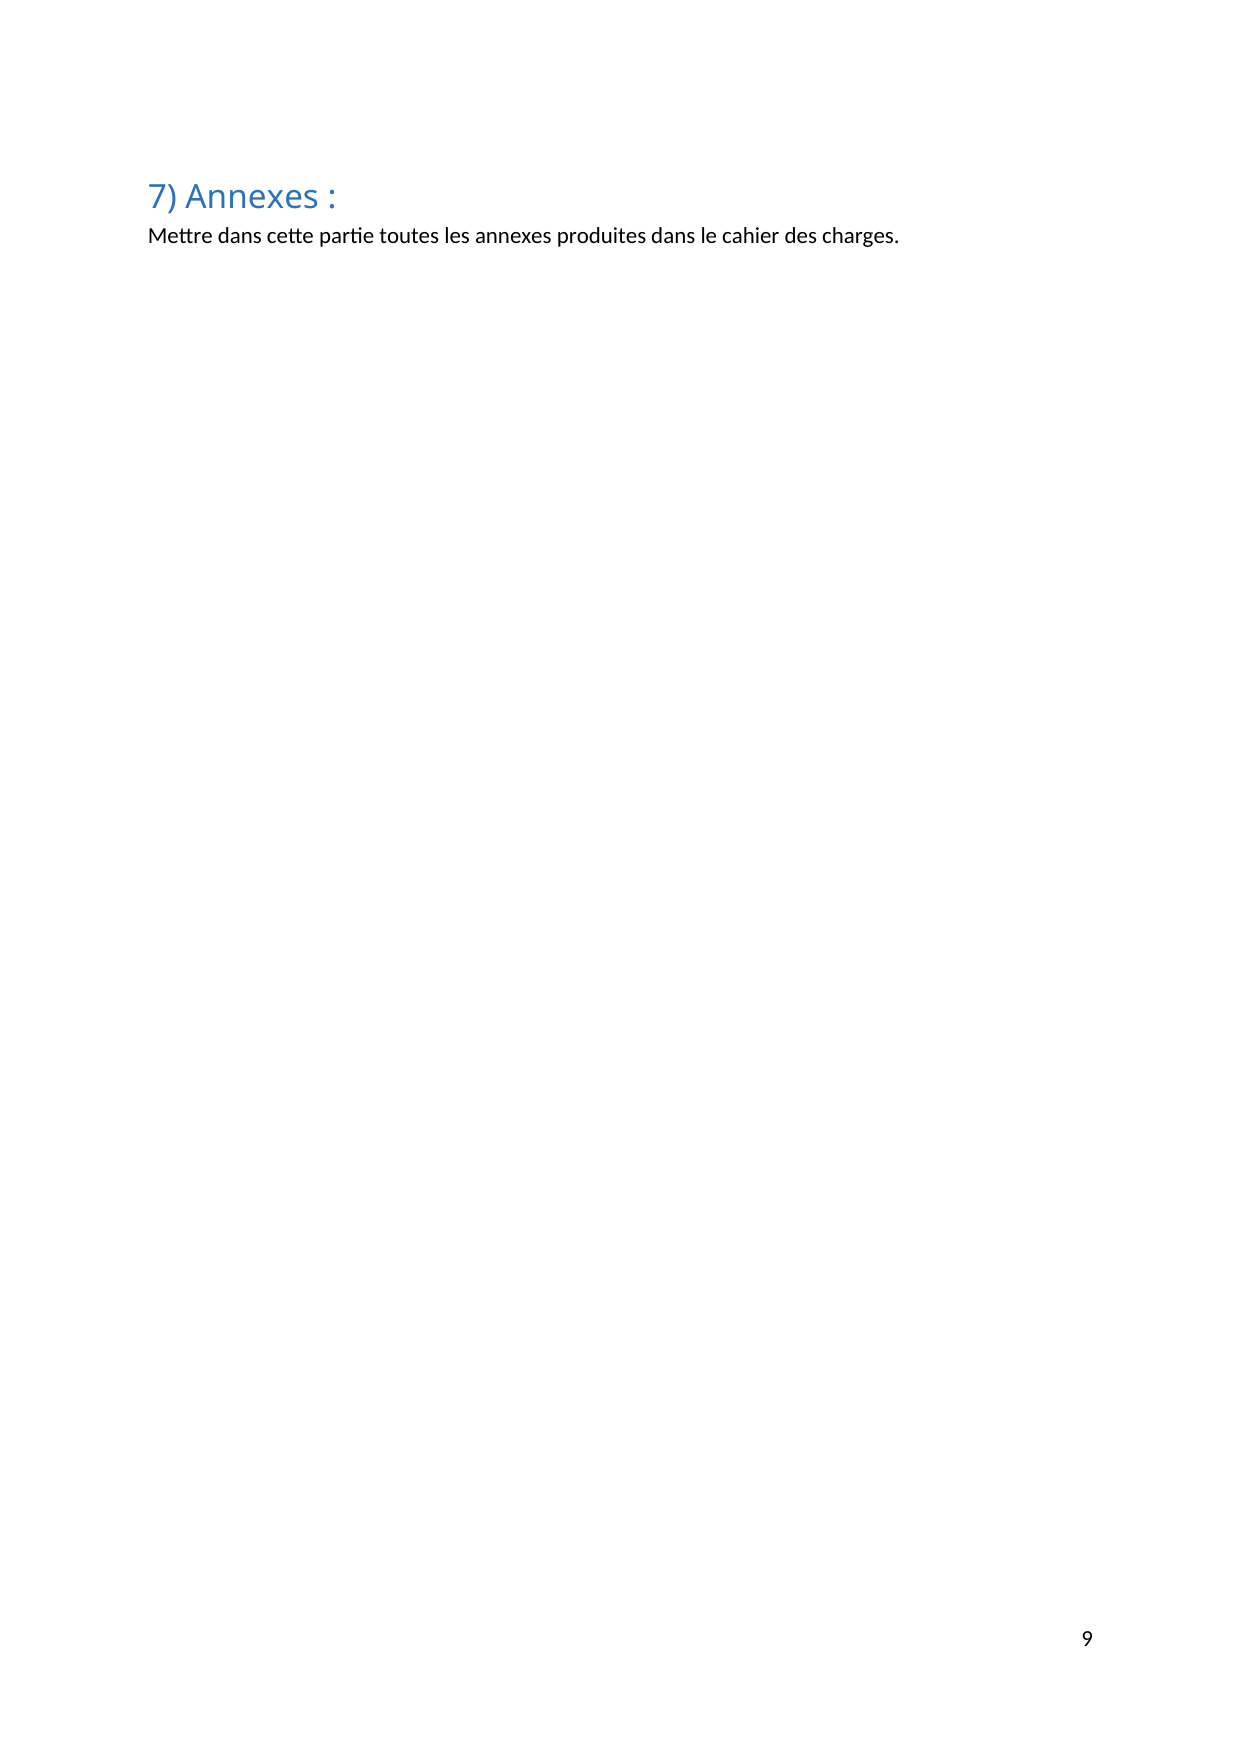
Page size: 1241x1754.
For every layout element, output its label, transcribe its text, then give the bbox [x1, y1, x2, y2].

text Mettre dans cette partie toutes les annexes produites dans le cahier des charges. [148, 222, 1093, 249]
subtitle Annexes : [148, 173, 1093, 218]
